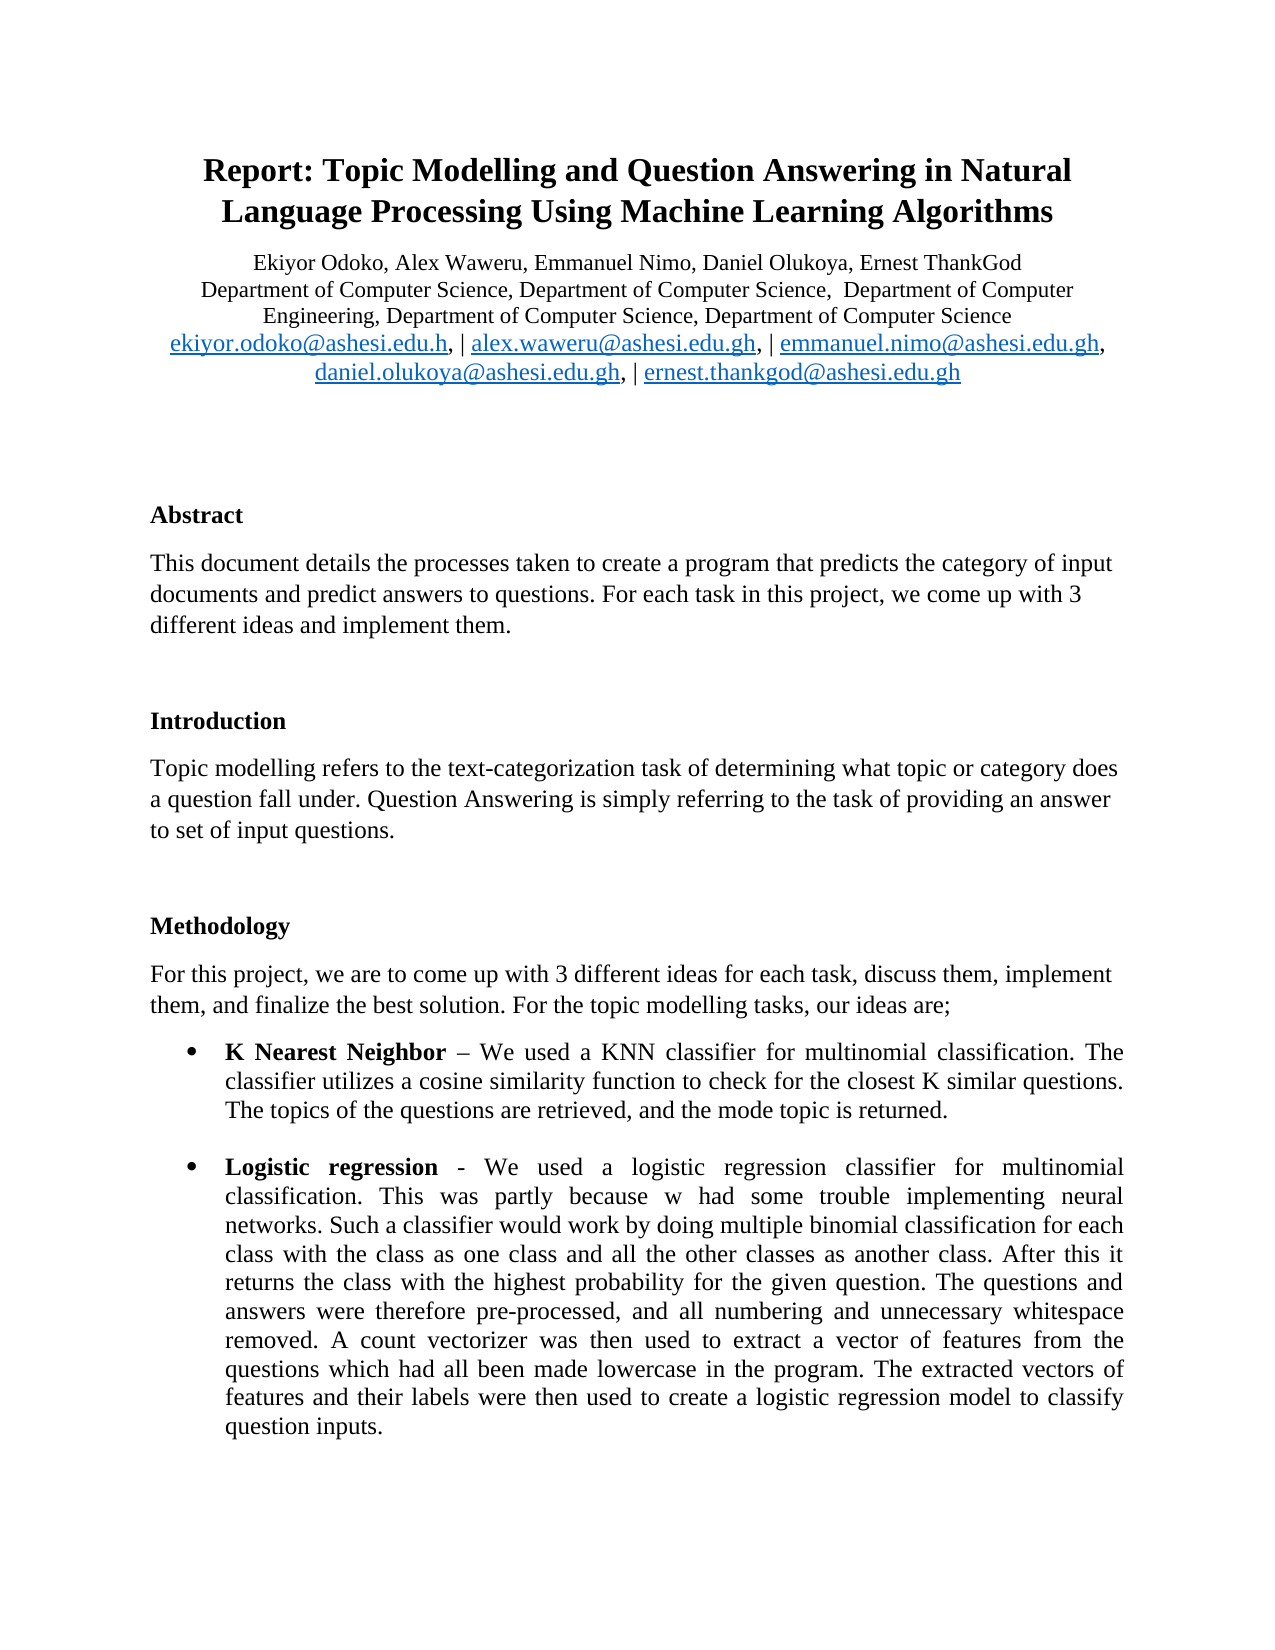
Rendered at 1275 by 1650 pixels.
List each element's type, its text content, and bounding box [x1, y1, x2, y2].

text For this project, we are to come up with 3 different ideas for each task, discuss them, implement them, and finalize the best solution. For the topic modelling tasks, our ideas are; [150, 959, 1125, 1018]
text Report: Topic Modelling and Question Answering in Natural Language Processing Using Machine Learning Algorithms [150, 150, 1125, 230]
text This document details the processes taken to create a program that predicts the category of input documents and predict answers to questions. For each task in this project, we come up with 3 different ideas and implement them. [150, 548, 1125, 639]
list Logistic regression - We used a logistic regression classifier for multinomial classification. This was partly because w had some trouble implementing neural networks. Such a classifier would work by doing multiple binomial classification for each class with the class as one class and all the other classes as another class. After this it returns the class with the highest probability for the given question. The questions and answers were therefore pre-processed, and all numbering and unnecessary whitespace removed. A count vectorizer was then used to extract a vector of features from the questions which had all been made lowercase in the program. The extracted vectors of features and their labels were then used to create a logistic regression model to classify question inputs. [187, 1152, 1125, 1440]
text Introduction [150, 706, 1125, 734]
text Ekiyor Odoko, Alex Waweru, Emmanuel Nimo, Daniel Olukoya, Ernest ThankGod Department of Computer Science, Department of Computer Science, Department of Computer Engineering, Department of Computer Science, Department of Computer Science ekiyor.odoko@ashesi.edu.h, | alex.waweru@ashesi.edu.gh, | emmanuel.nimo@ashesi.edu.gh, daniel.olukoya@ashesi.edu.gh, | ernest.thankgod@ashesi.edu.gh [150, 249, 1125, 386]
text Topic modelling refers to the text-categorization task of determining what topic or category does a question fall under. Question Answering is simply referring to the task of providing an answer to set of input questions. [150, 753, 1125, 844]
list K Nearest Neighbor – We used a KNN classifier for multinomial classification. The classifier utilizes a cosine similarity function to check for the closest K similar questions. The topics of the questions are retrieved, and the mode topic is returned. [187, 1037, 1125, 1124]
text Methodology [150, 911, 1125, 940]
text Abstract [150, 501, 1125, 529]
